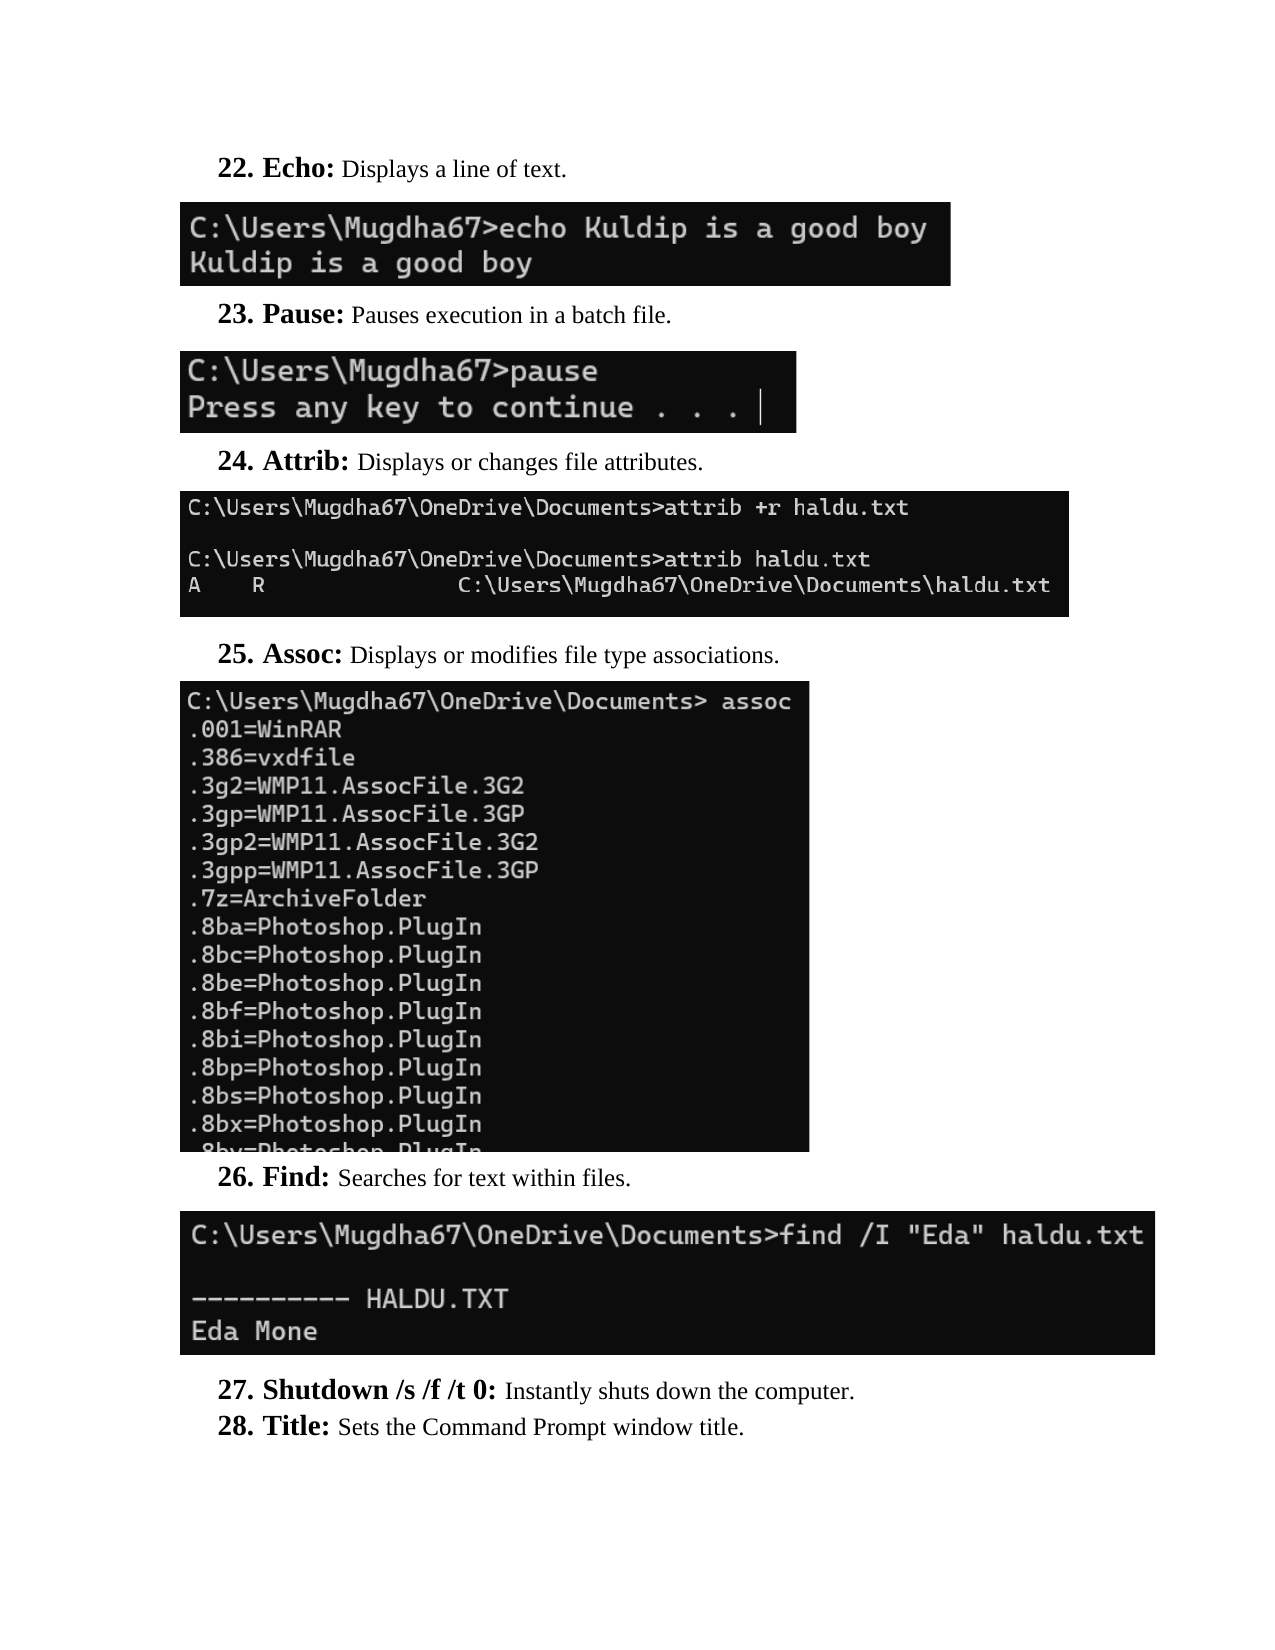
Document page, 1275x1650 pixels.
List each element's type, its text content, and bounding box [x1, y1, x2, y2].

list Find: Searches for text within files. [217, 1159, 1125, 1193]
picture [180, 202, 951, 286]
list Pause: Pauses execution in a batch file. [217, 296, 1125, 330]
list Attrib: Displays or changes file attributes. [217, 443, 1125, 476]
list Shutdown /s /f /t 0: Instantly shuts down the computer. [217, 1372, 1125, 1406]
list Echo: Displays a line of text. [217, 150, 1125, 183]
picture [180, 351, 797, 433]
picture [180, 681, 810, 1152]
list Assoc: Displays or modifies file type associations. [217, 636, 1125, 670]
picture [180, 491, 1069, 617]
list Title: Sets the Command Prompt window title. [217, 1408, 1125, 1442]
picture [180, 1211, 1155, 1355]
